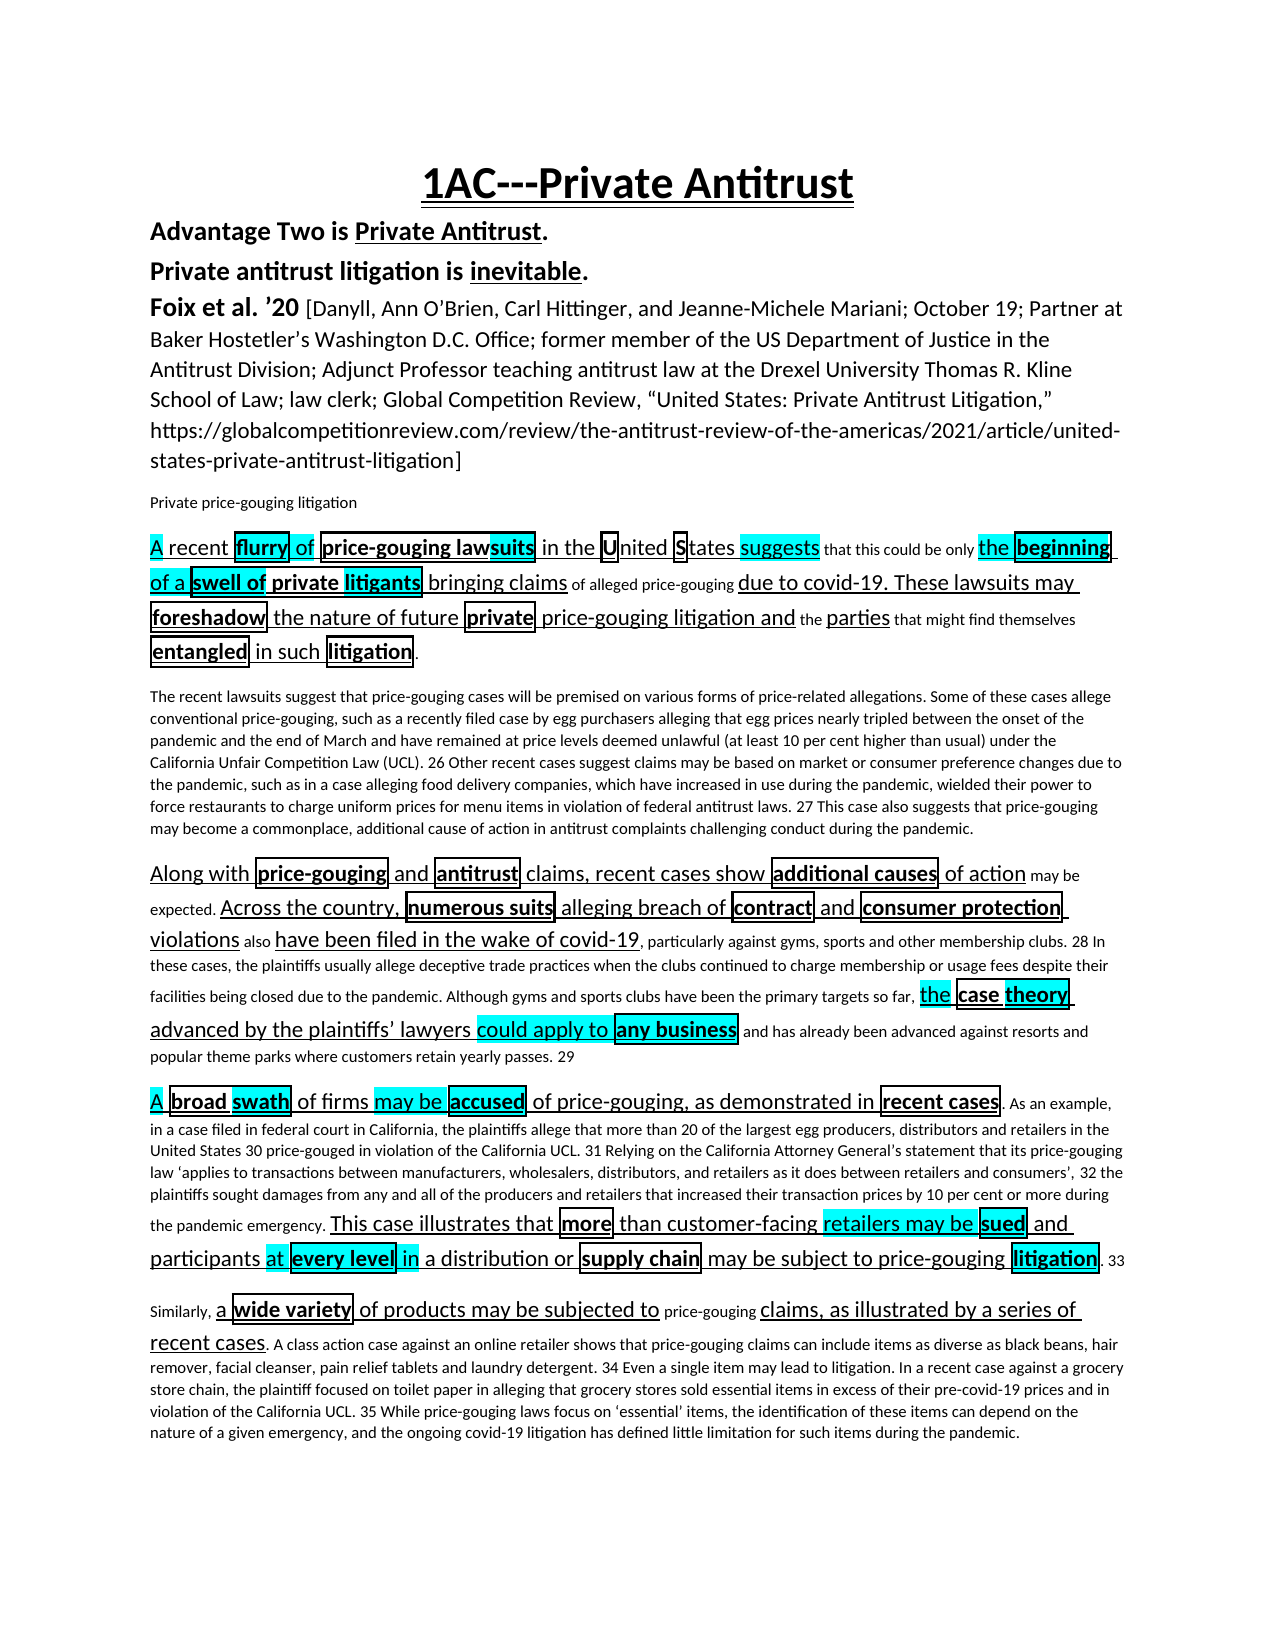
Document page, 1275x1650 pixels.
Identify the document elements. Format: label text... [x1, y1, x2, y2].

text A recent flurry of price-gouging lawsuits in the United States suggests that this could be only the beginning of a swell of private litigants bringing claims of alleged price-gouging due to covid-19. These lawsuits may foreshadow the nature of future private price-gouging litigation and the parties that might find themselves entangled in such litigation. [150, 531, 1125, 668]
text Similarly, a wide variety of products may be subjected to price-gouging claims, as illustrated by a series of recent cases. A class action case against an online retailer shows that price-gouging claims can include items as diverse as black beans, hair remover, facial cleanser, pain relief tablets and laundry detergent. 34 Even a single item may lead to litigation. In a recent case against a grocery store chain, the plaintiff focused on toilet paper in alleging that grocery stores sold essential items in excess of their pre-covid-19 prices and in violation of the California UCL. 35 While price-gouging laws focus on ‘essential’ items, the identification of these items can depend on the nature of a given emergency, and the ongoing covid-19 litigation has defined little limitation for such items during the pandemic. [150, 1293, 1125, 1443]
text Along with price-gouging and antitrust claims, recent cases show additional causes of action may be expected. Across the country, numerous suits alleging breach of contract and consumer protection violations also have been filed in the wake of covid-19, particularly against gyms, sports and other membership clubs. 28 In these cases, the plaintiffs usually allege deceptive trade practices when the clubs continued to charge membership or usage fees despite their facilities being closed due to the pandemic. Although gyms and sports clubs have been the primary targets so far, the case theory advanced by the plaintiffs’ lawyers could apply to any business and has already been advanced against resorts and popular theme parks where customers retain yearly passes. 29 [150, 857, 1125, 1067]
text Foix et al. ’20 [Danyll, Ann O’Brien, Carl Hittinger, and Jeanne-Michele Mariani; October 19; Partner at Baker Hostetler’s Washington D.C. Office; former member of the US Department of Justice in the Antitrust Division; Adjunct Professor teaching antitrust law at the Drexel University Thomas R. Kline School of Law; law clerk; Global Competition Review, “United States: Private Antitrust Litigation,” https://globalcompetitionreview.com/review/the-antitrust-review-of-the-americas/2021/article/united-states-private-antitrust-litigation] [150, 290, 1125, 474]
subtitle 1AC---Private Antitrust [150, 154, 1125, 210]
text Advantage Two is Private Antitrust. [150, 214, 1125, 247]
subtitle Private antitrust litigation is inevitable. [150, 254, 1125, 287]
text A broad swath of firms may be accused of price-gouging, as demonstrated in recent cases. As an example, in a case filed in federal court in California, the plaintiffs allege that more than 20 of the largest egg producers, distributors and retailers in the United States 30 price-gouged in violation of the California UCL. 31 Relying on the California Attorney General’s statement that its price-gouging law ‘applies to transactions between manufacturers, wholesalers, distributors, and retailers as it does between retailers and consumers’, 32 the plaintiffs sought damages from any and all of the producers and retailers that increased their transaction prices by 10 per cent or more during the pandemic emergency. This case illustrates that more than customer-facing retailers may be sued and participants at every level in a distribution or supply chain may be subject to price-gouging litigation. 33 [150, 1085, 1125, 1274]
text Private price-gouging litigation [150, 493, 1125, 513]
text The recent lawsuits suggest that price-gouging cases will be premised on various forms of price-related allegations. Some of these cases allege conventional price-gouging, such as a recently filed case by egg purchasers alleging that egg prices nearly tripled between the onset of the pandemic and the end of March and have remained at price levels deemed unlawful (at least 10 per cent higher than usual) under the California Unfair Competition Law (UCL). 26 Other recent cases suggest claims may be based on market or consumer preference changes due to the pandemic, such as in a case alleging food delivery companies, which have increased in use during the pandemic, wielded their power to force restaurants to charge uniform prices for menu items in violation of federal antitrust laws. 27 This case also suggests that price-gouging may become a commonplace, additional cause of action in antitrust complaints challenging conduct during the pandemic. [150, 687, 1125, 838]
